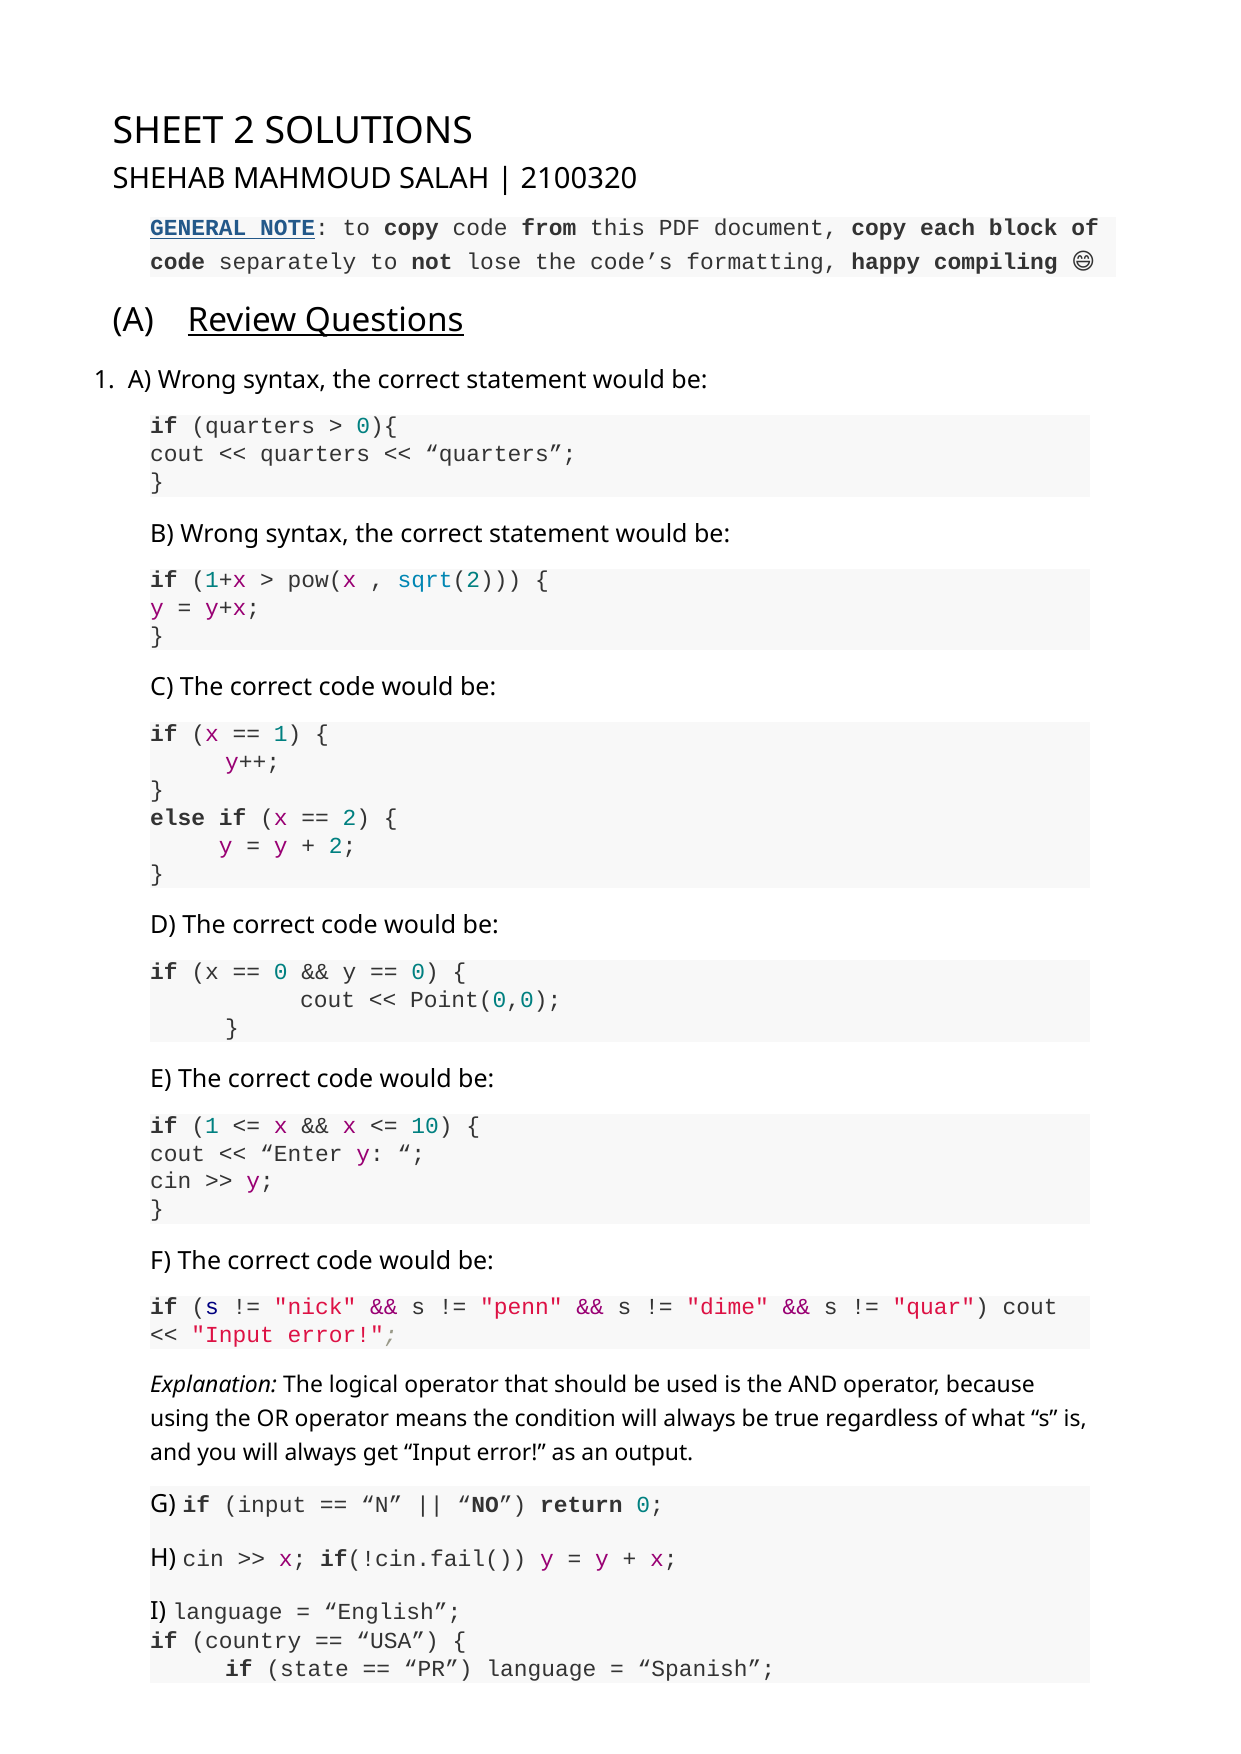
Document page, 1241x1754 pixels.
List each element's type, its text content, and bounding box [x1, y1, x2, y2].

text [150, 1593, 1090, 1683]
text if (1 <= x && x <= 10) { cout << “Enter y: “; cin >> y; } [150, 1114, 1090, 1224]
text SHEET 2 SOLUTIONS SHEHAB MAHMOUD SALAH | 2100320 [112, 103, 1125, 197]
text if (s != "nick" && s != "penn" && s != "dime" && s != "quar") cout << "Input error!"; [150, 1296, 1090, 1349]
text if (1+x > pow(x , sqrt(2))) { y = y+x; } [150, 569, 1090, 650]
text D) The correct code would be: [112, 907, 1125, 941]
text if (quarters > 0){ cout << quarters << “quarters”; } [150, 415, 1090, 497]
text C) The correct code would be: [112, 669, 1125, 703]
text 1. A) Wrong syntax, the correct statement would be: [94, 361, 1125, 395]
text G) if (input == “N” || “NO”) return 0; [150, 1486, 1090, 1520]
text if (x == 0 && y == 0) { cout << Point(0,0); } [150, 960, 1090, 1042]
text GENERAL NOTE: to copy code from this PDF document, copy each block of code separately to not lose the code’s formatting, happy compiling [150, 217, 1116, 277]
text F) The correct code would be: [112, 1242, 1125, 1276]
text E) The correct code would be: [112, 1061, 1125, 1094]
text H) cin >> x; if(!cin.fail()) y = y + x; [150, 1539, 1090, 1574]
text B) Wrong syntax, the correct statement would be: [112, 515, 1125, 549]
text if (x == 1) { y++; } else if (x == 2) { y = y + 2; } [150, 722, 1090, 888]
text Explanation: The logical operator that should be used is the AND operator, because using the OR operator means the condition will always be true regardless of what “s” is, and you will always get “Input error!” as an output. [150, 1368, 1090, 1467]
list Review Questions [112, 296, 1125, 341]
